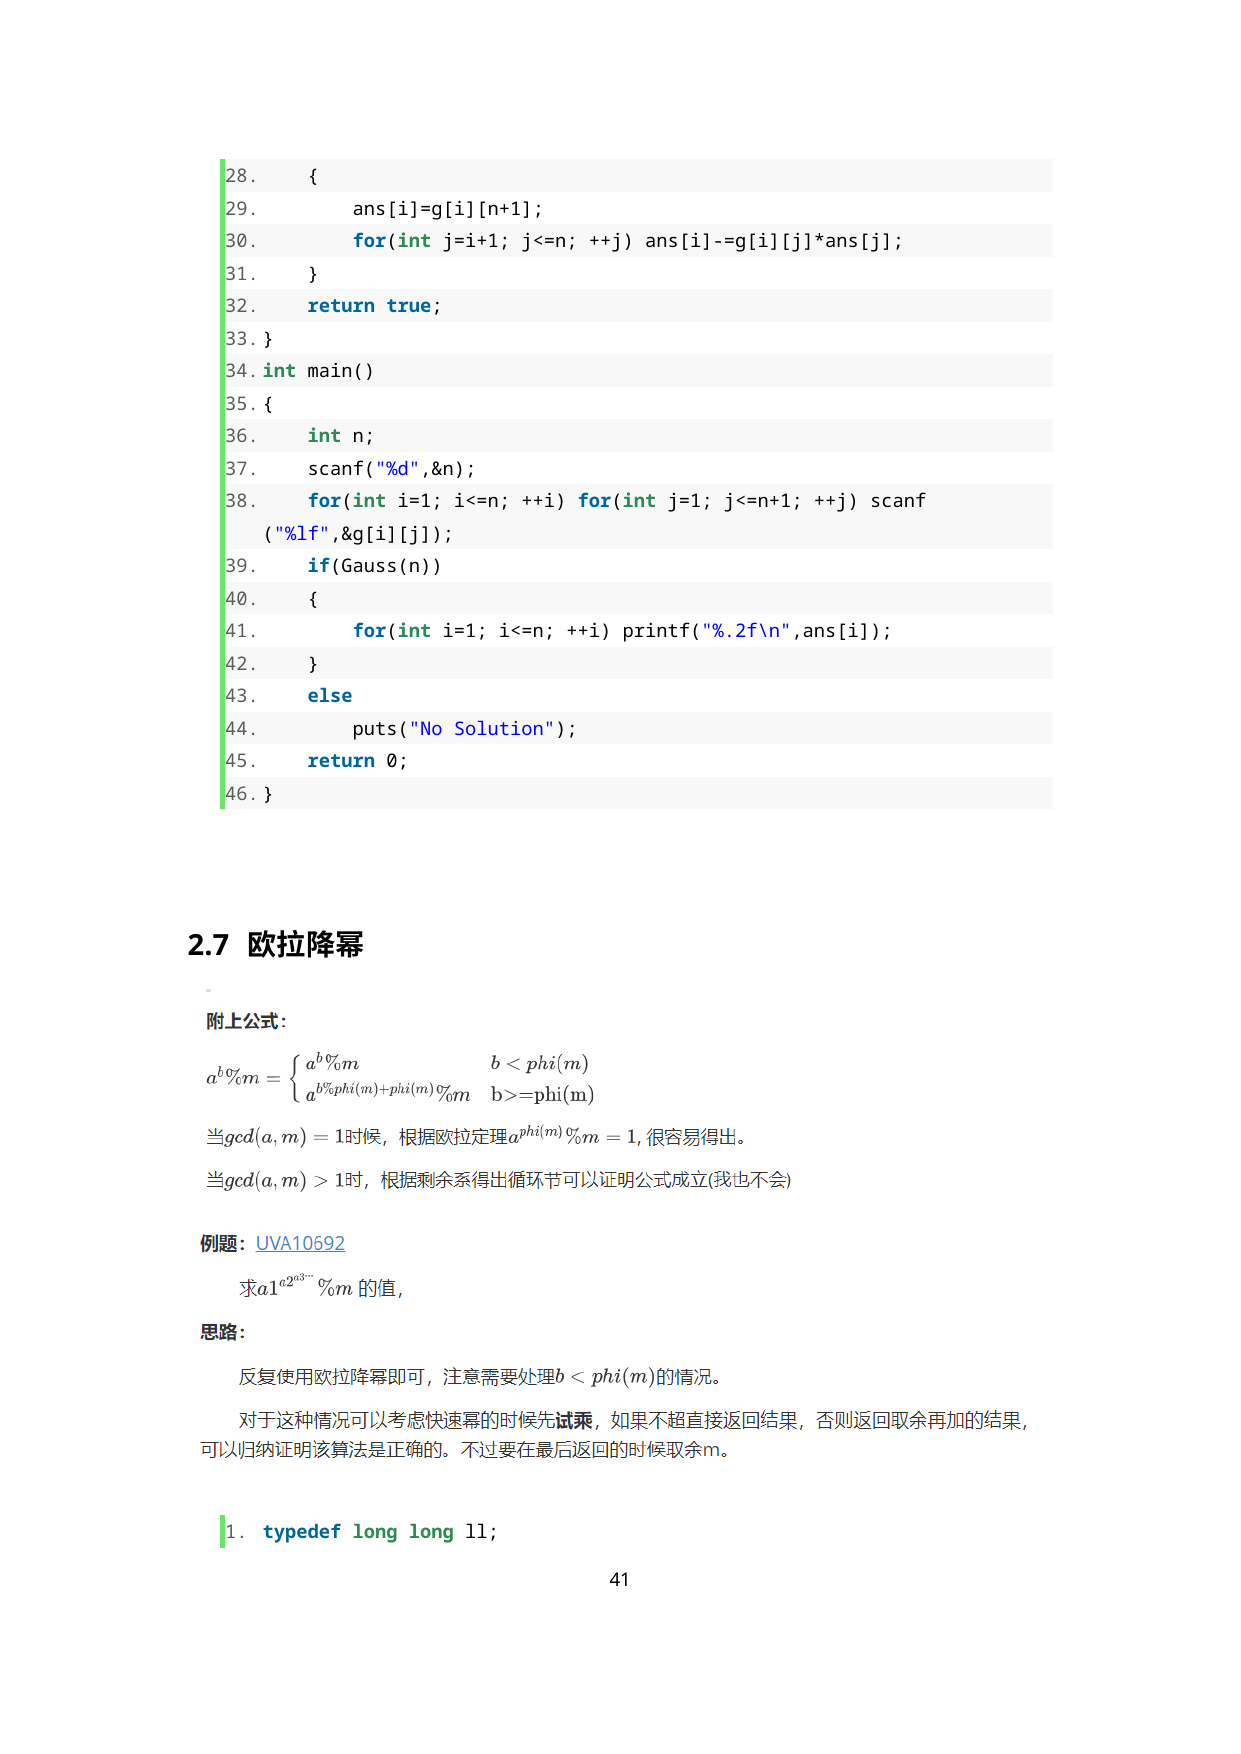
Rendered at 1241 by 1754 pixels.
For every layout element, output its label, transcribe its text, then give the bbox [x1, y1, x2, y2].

list } [225, 647, 1053, 679]
list if(Gauss(n)) [225, 549, 1053, 582]
list puts("No Solution"); [225, 712, 1053, 744]
list typedef long long ll; [225, 1515, 1053, 1548]
picture [187, 989, 1053, 1195]
list } [225, 322, 1053, 354]
list { [225, 159, 1053, 192]
list int n; [225, 419, 1053, 452]
list } [225, 257, 1053, 289]
list for(int j=i+1; j<=n; ++j) ans[i]-=g[i][j]*ans[j]; [225, 224, 1053, 257]
list } [225, 777, 1053, 809]
list { [225, 387, 1053, 419]
list return true; [225, 289, 1053, 322]
list ans[i]=g[i][n+1]; [225, 192, 1053, 224]
list { [225, 582, 1053, 614]
list for(int i=1; i<=n; ++i) printf("%.2f\n",ans[i]); [225, 614, 1053, 647]
list else [225, 679, 1053, 712]
subtitle 欧拉降幂 [187, 910, 1053, 975]
list return 0; [225, 744, 1053, 777]
picture [187, 1227, 1053, 1482]
list for(int i=1; i<=n; ++i) for(int j=1; j<=n+1; ++j) scanf("%lf",&g[i][j]); [225, 484, 1053, 549]
list scanf("%d",&n); [225, 452, 1053, 484]
list int main() [225, 354, 1053, 387]
